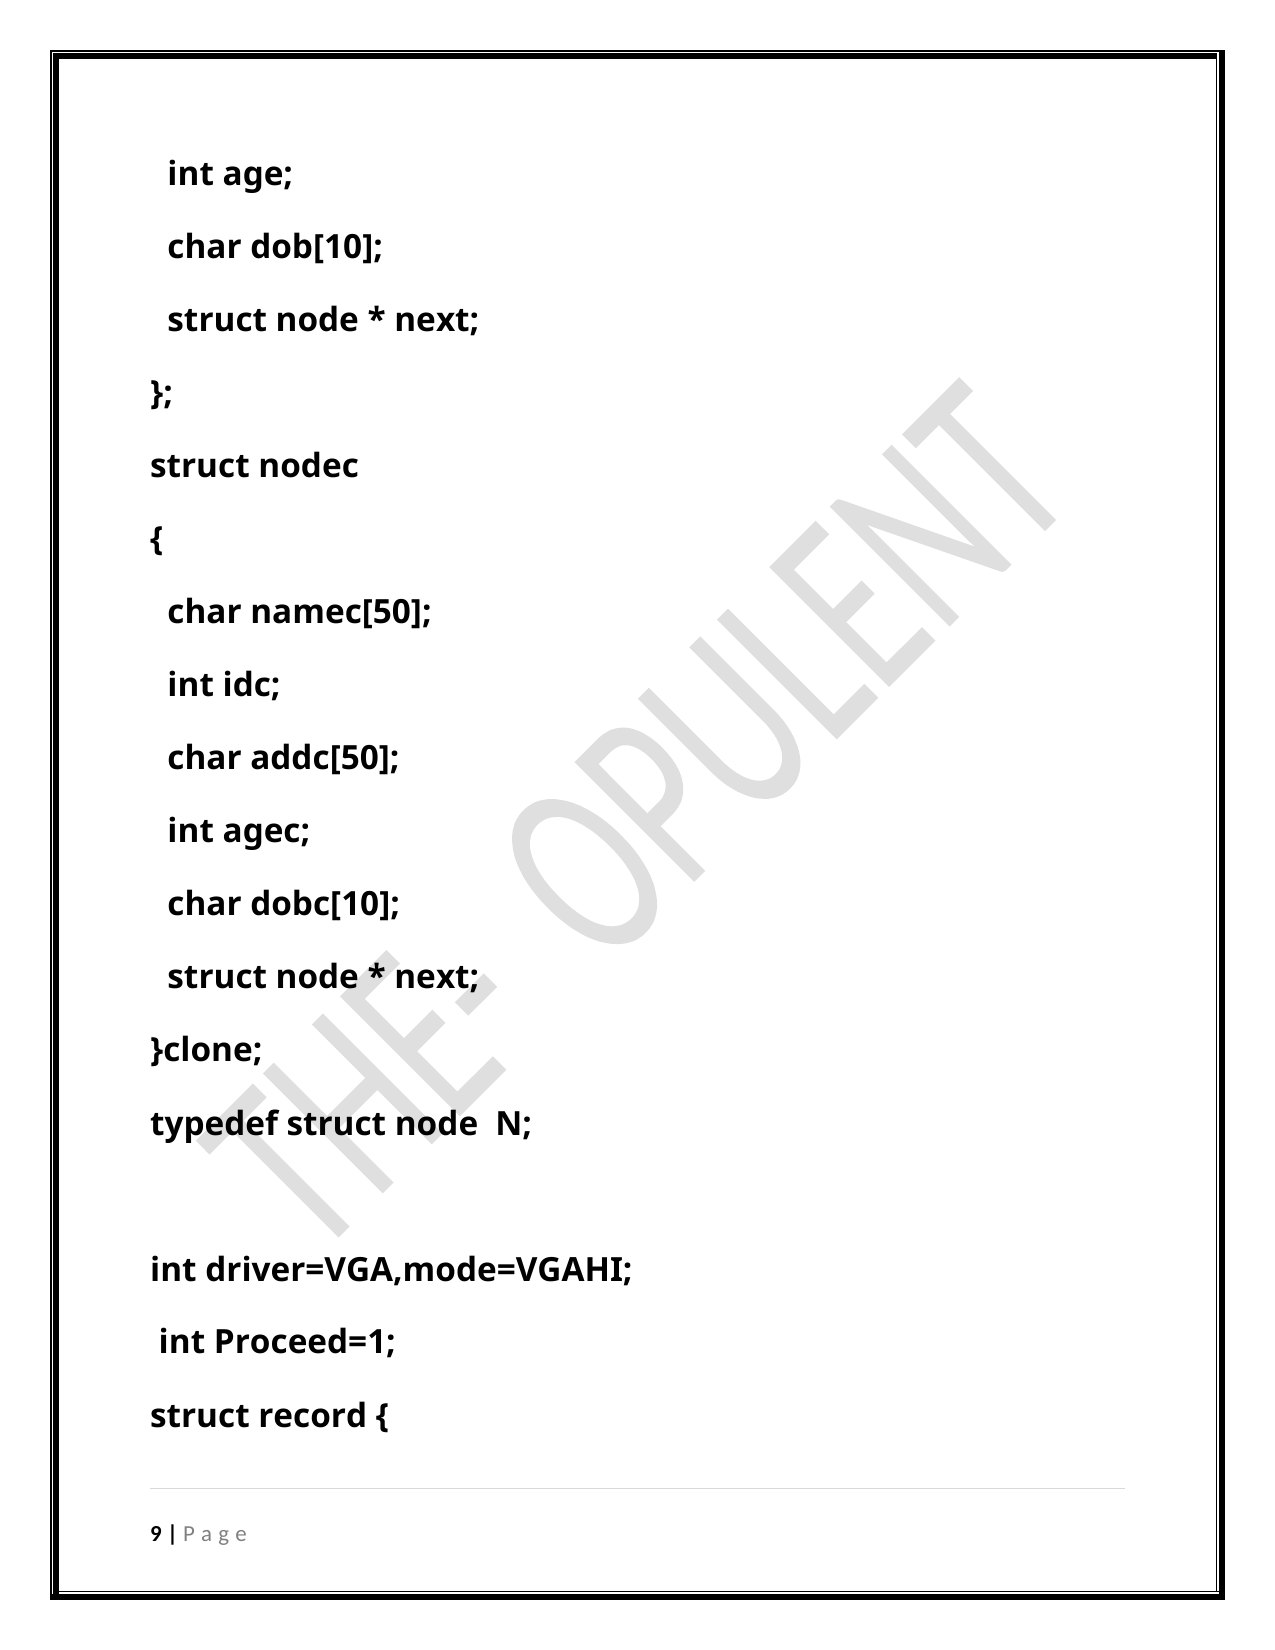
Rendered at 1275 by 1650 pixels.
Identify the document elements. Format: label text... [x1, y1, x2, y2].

text }; [150, 369, 1125, 414]
text struct record { [150, 1391, 1125, 1437]
text int age; [150, 150, 1125, 195]
text char dobc[10]; [150, 880, 1125, 926]
text int Proceed=1; [150, 1318, 1125, 1364]
text { [150, 515, 1125, 561]
text }clone; [150, 1026, 1125, 1072]
text char namec[50]; [150, 588, 1125, 633]
text char addc[50]; [150, 734, 1125, 779]
text struct node * next; [150, 296, 1125, 341]
text struct node * next; [150, 953, 1125, 999]
text typedef struct node N; [150, 1099, 1125, 1145]
text int idc; [150, 661, 1125, 707]
text char dob[10]; [150, 223, 1125, 268]
text struct nodec [150, 442, 1125, 487]
text int agec; [150, 807, 1125, 853]
text int driver=VGA,mode=VGAHI; [150, 1245, 1125, 1291]
